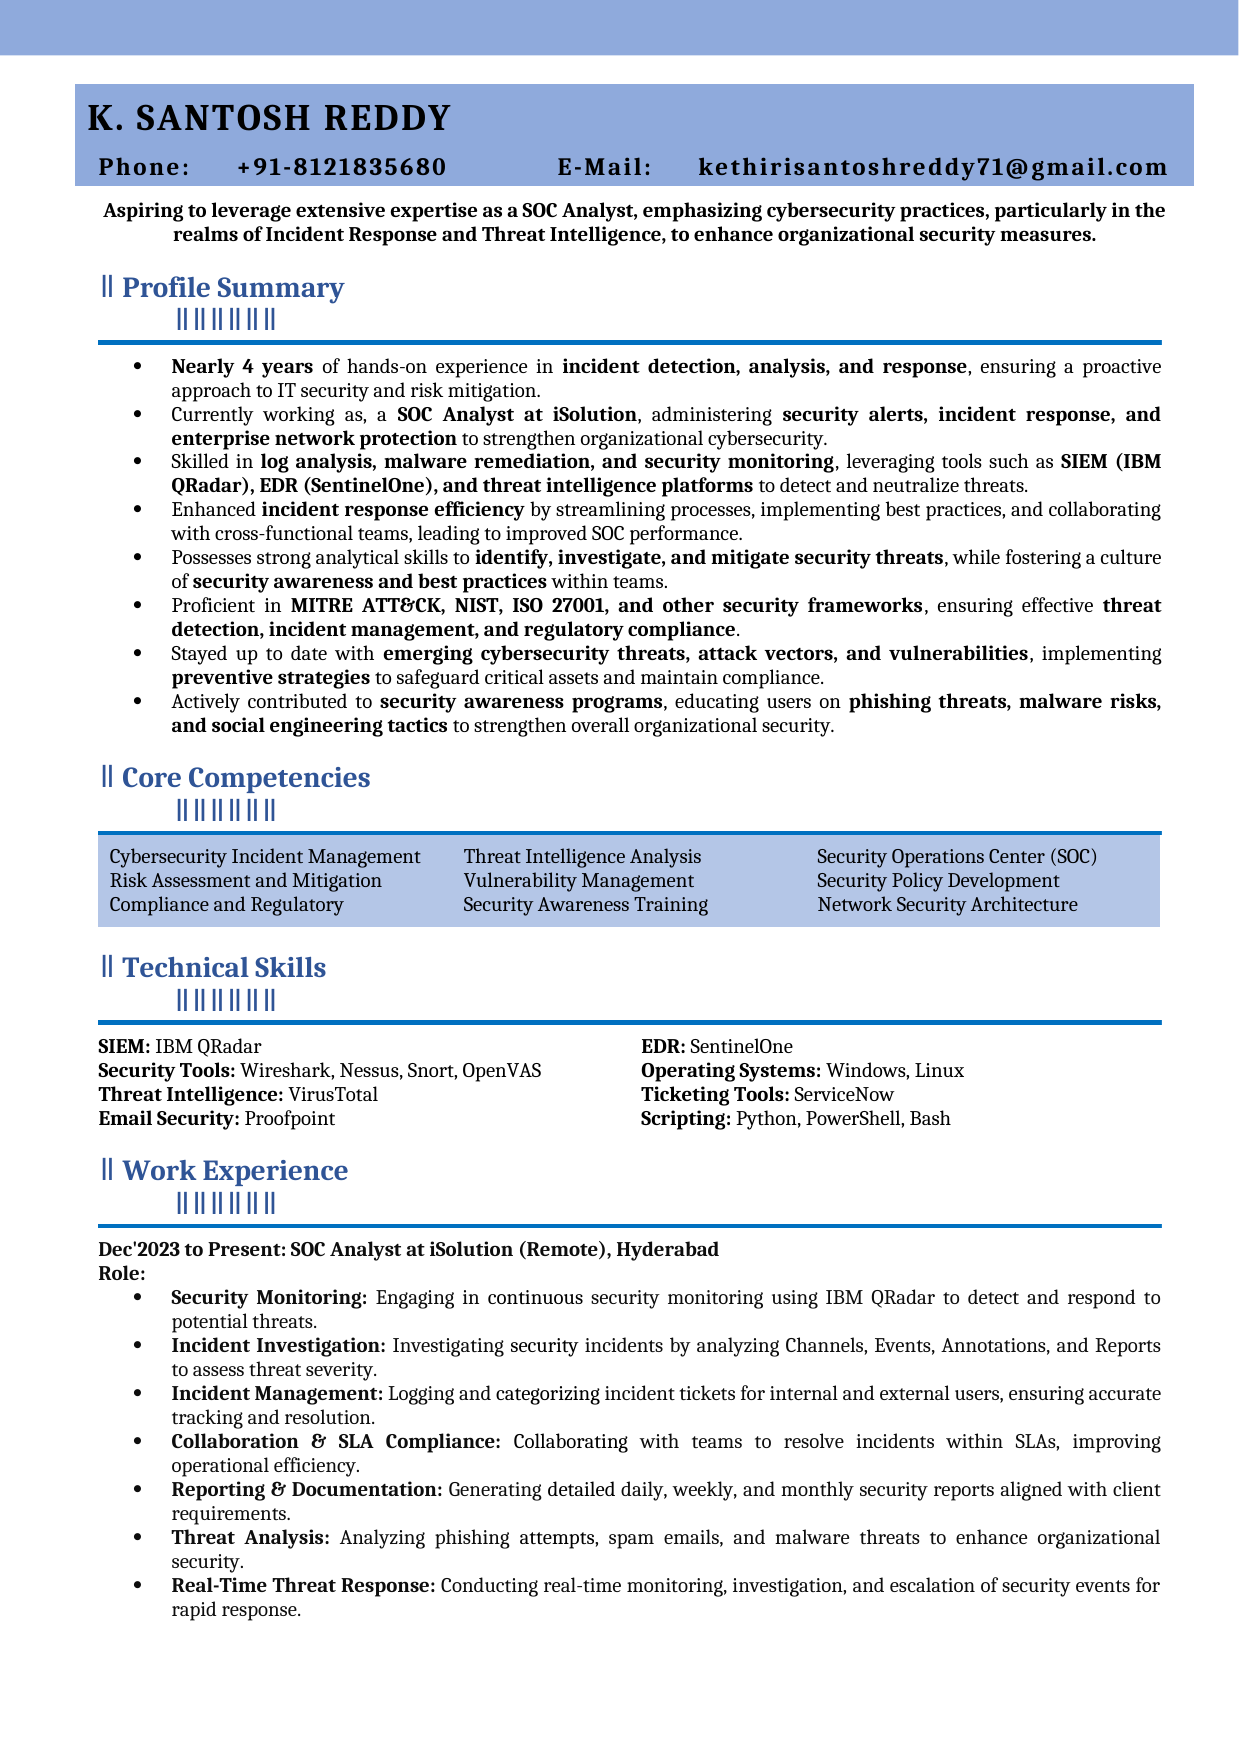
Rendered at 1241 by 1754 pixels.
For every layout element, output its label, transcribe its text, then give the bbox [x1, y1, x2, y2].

table_header K. SANTOSH REDDY [75, 84, 1194, 186]
table_cell Aspiring to leverage extensive expertise as a SOC Analyst, emphasizing cybersecurity practices, particularly in the realms of Incident Response and Threat Intelligence, to enhance organizational security measures. [75, 186, 1194, 247]
table_cell [75, 247, 1185, 1621]
